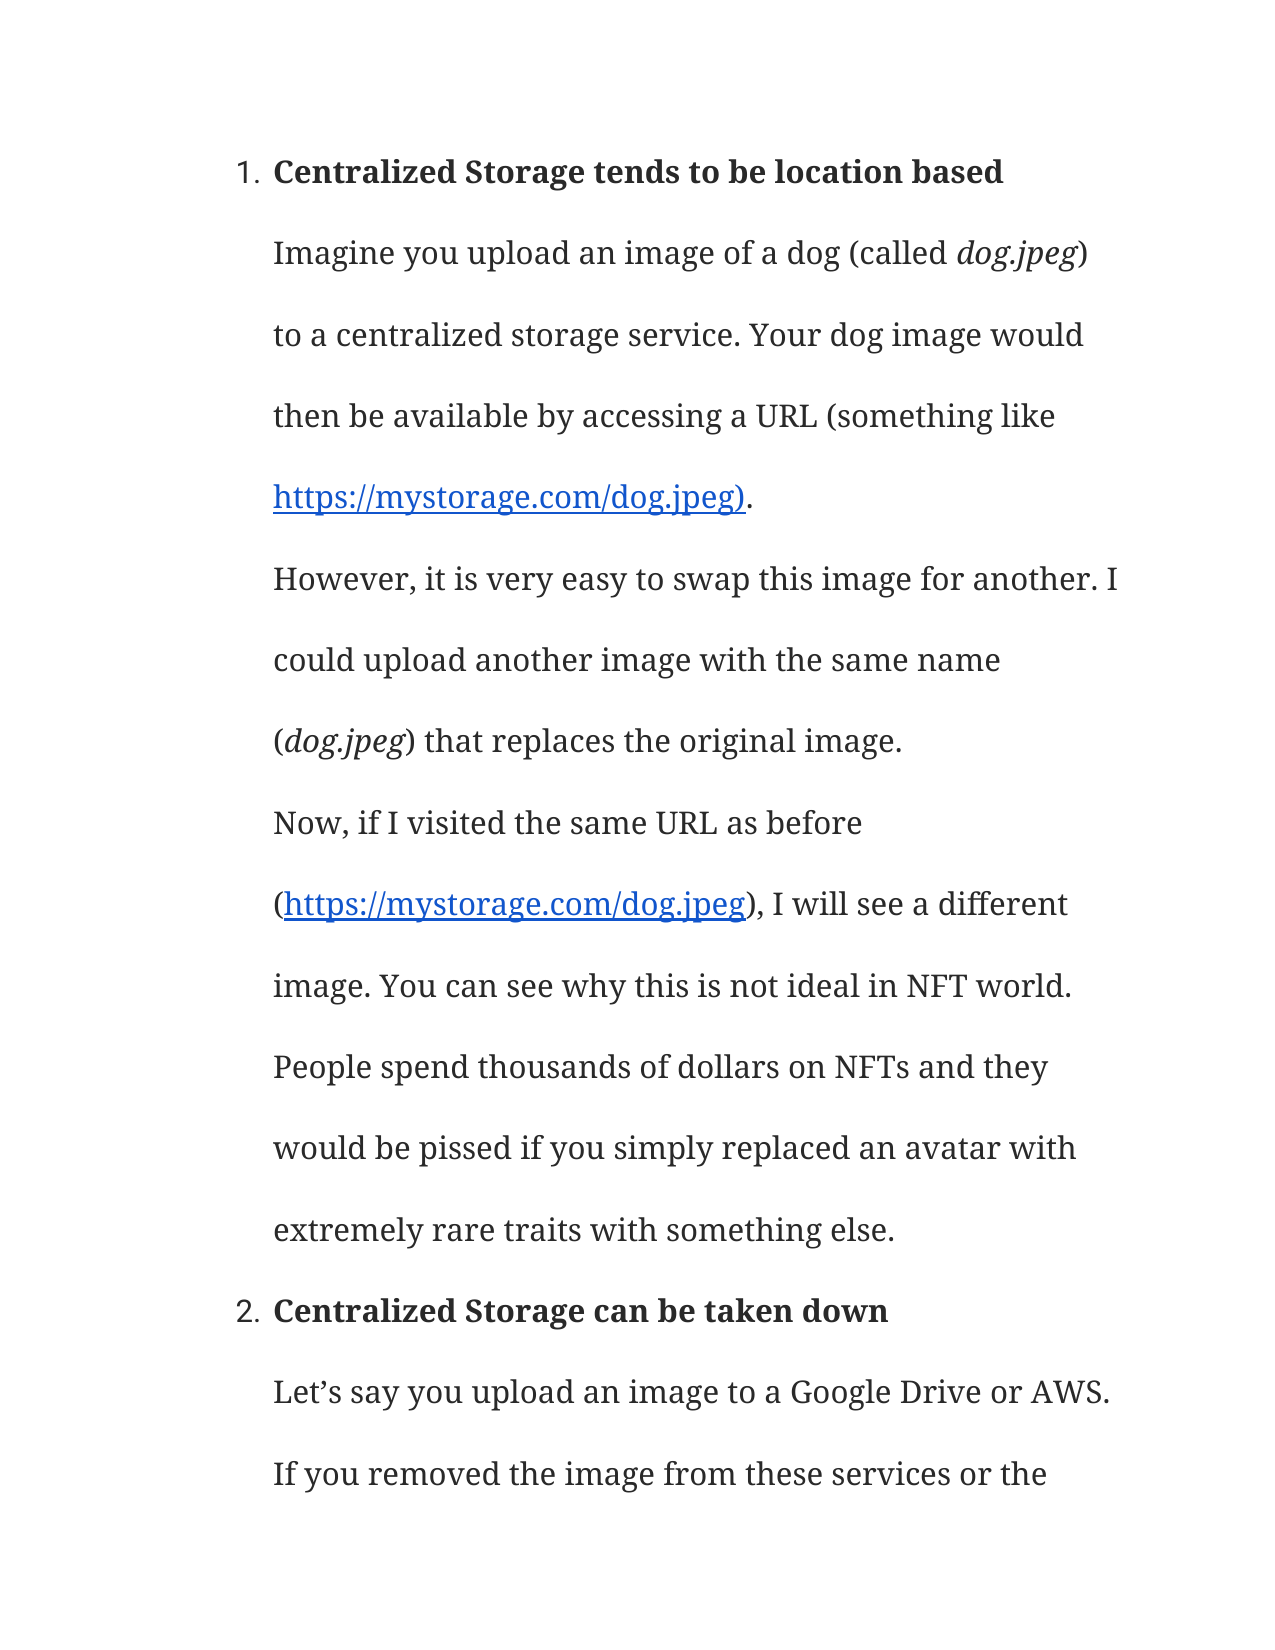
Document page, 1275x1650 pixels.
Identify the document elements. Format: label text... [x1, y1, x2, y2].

list Centralized Storage tends to be location based Imagine you upload an image of a dog (called dog.jpeg) to a centralized storage service. Your dog image would then be available by accessing a URL (something like https://mystorage.com/dog.jpeg). However, it is very easy to swap this image for another. I could upload another image with the same name (dog.jpeg) that replaces the original image. Now, if I visited the same URL as before (https://mystorage.com/dog.jpeg), I will see a different image. You can see why this is not ideal in NFT world. People spend thousands of dollars on NFTs and they would be pissed if you simply replaced an avatar with extremely rare traits with something else. [235, 150, 1125, 1250]
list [235, 1289, 1125, 1494]
